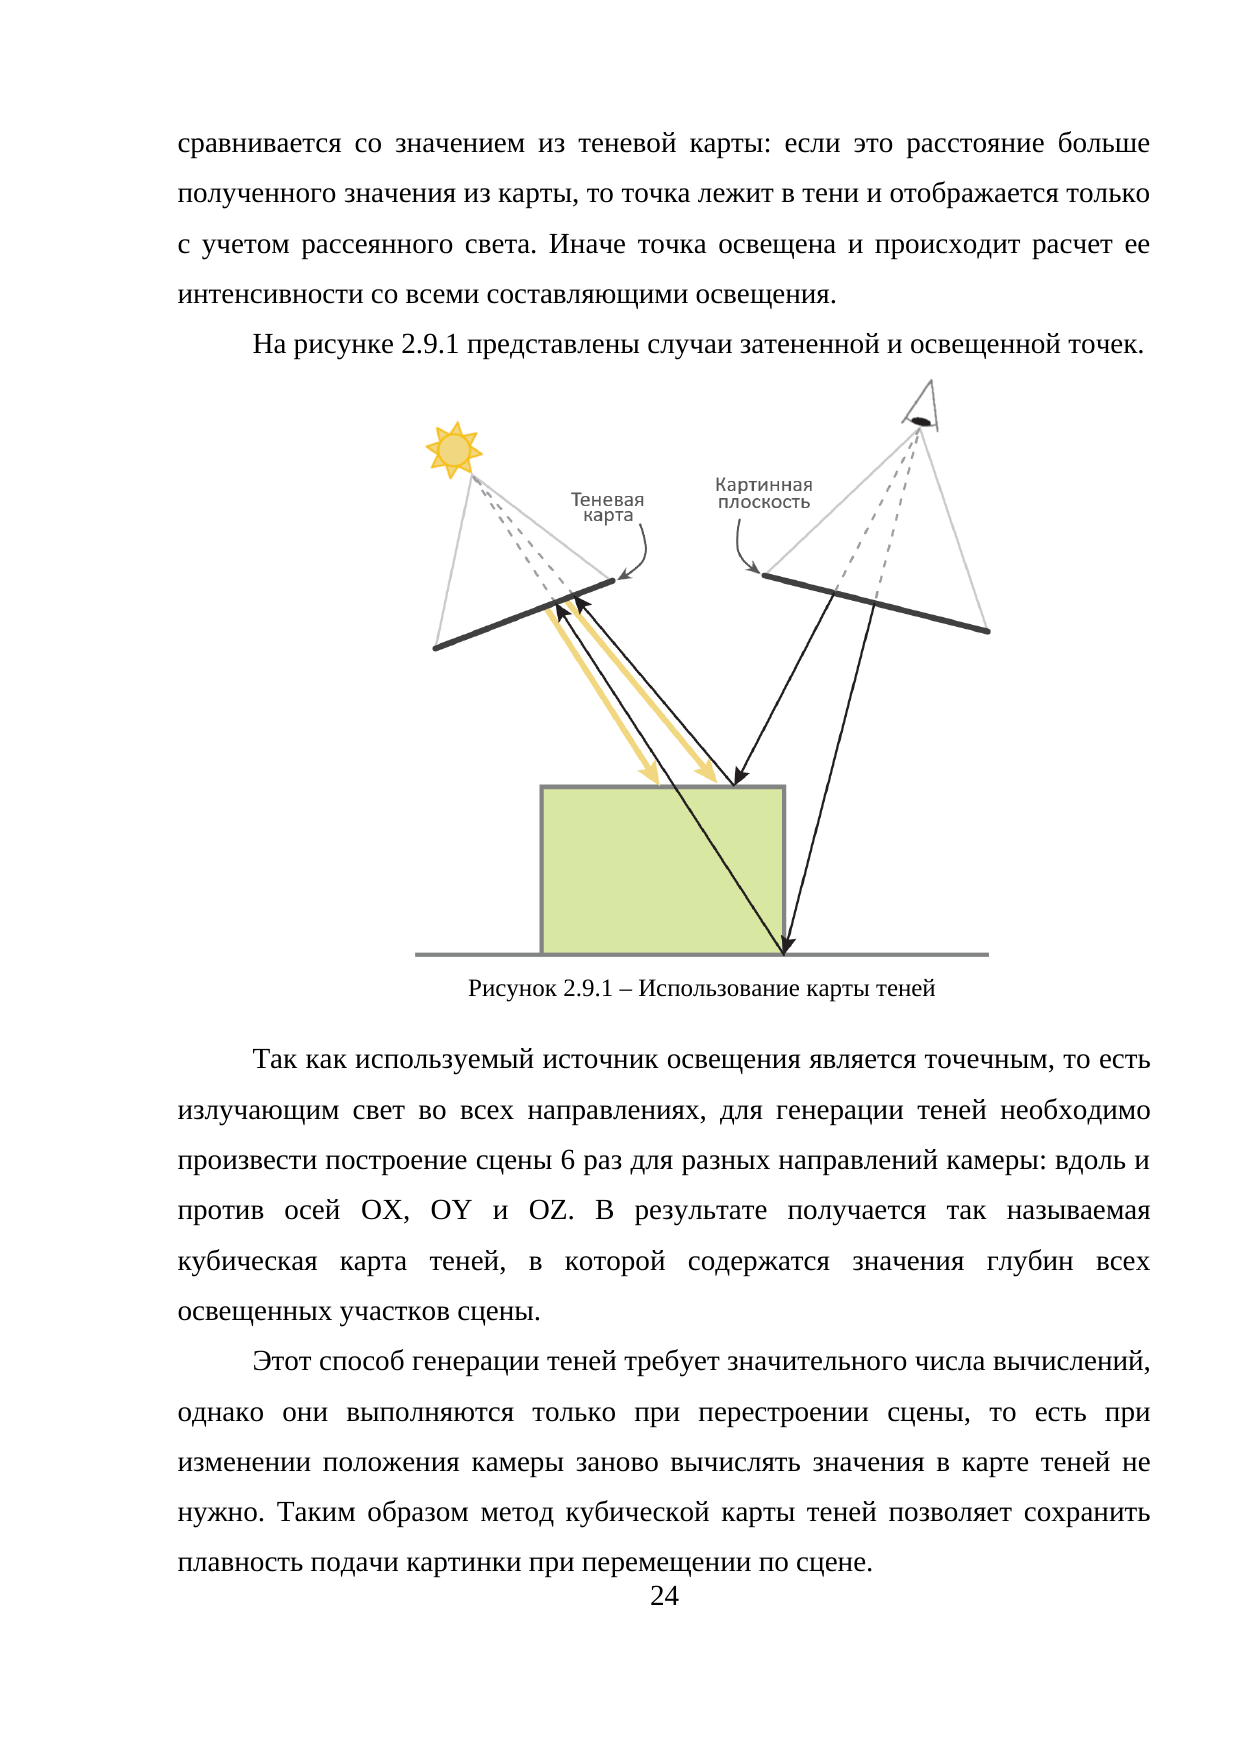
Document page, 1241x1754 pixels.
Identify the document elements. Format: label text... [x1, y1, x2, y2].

text Так как используемый источник освещения является точечным, то есть излучающим свет во всех направлениях, для генерации теней необходимо произвести построение сцены 6 раз для разных направлений камеры: вдоль и против осей OX, OY и OZ. В результате получается так называемая кубическая карта теней, в которой содержатся значения глубин всех освещенных участков сцены. [177, 1041, 1152, 1327]
text Этот способ генерации теней требует значительного числа вычислений, однако они выполняются только при перестроении сцены, то есть при изменении положения камеры заново вычислять значения в карте теней не нужно. Таким образом метод кубической карты теней позволяет сохранить плавность подачи картинки при перемещении по сцене. [177, 1343, 1152, 1578]
text На рисунке 2.9.1 представлены случаи затененной и освещенной точек. [177, 326, 1152, 360]
text Рисунок 2.9.1 – Использование карты теней [177, 973, 1152, 1002]
picture [413, 376, 991, 957]
